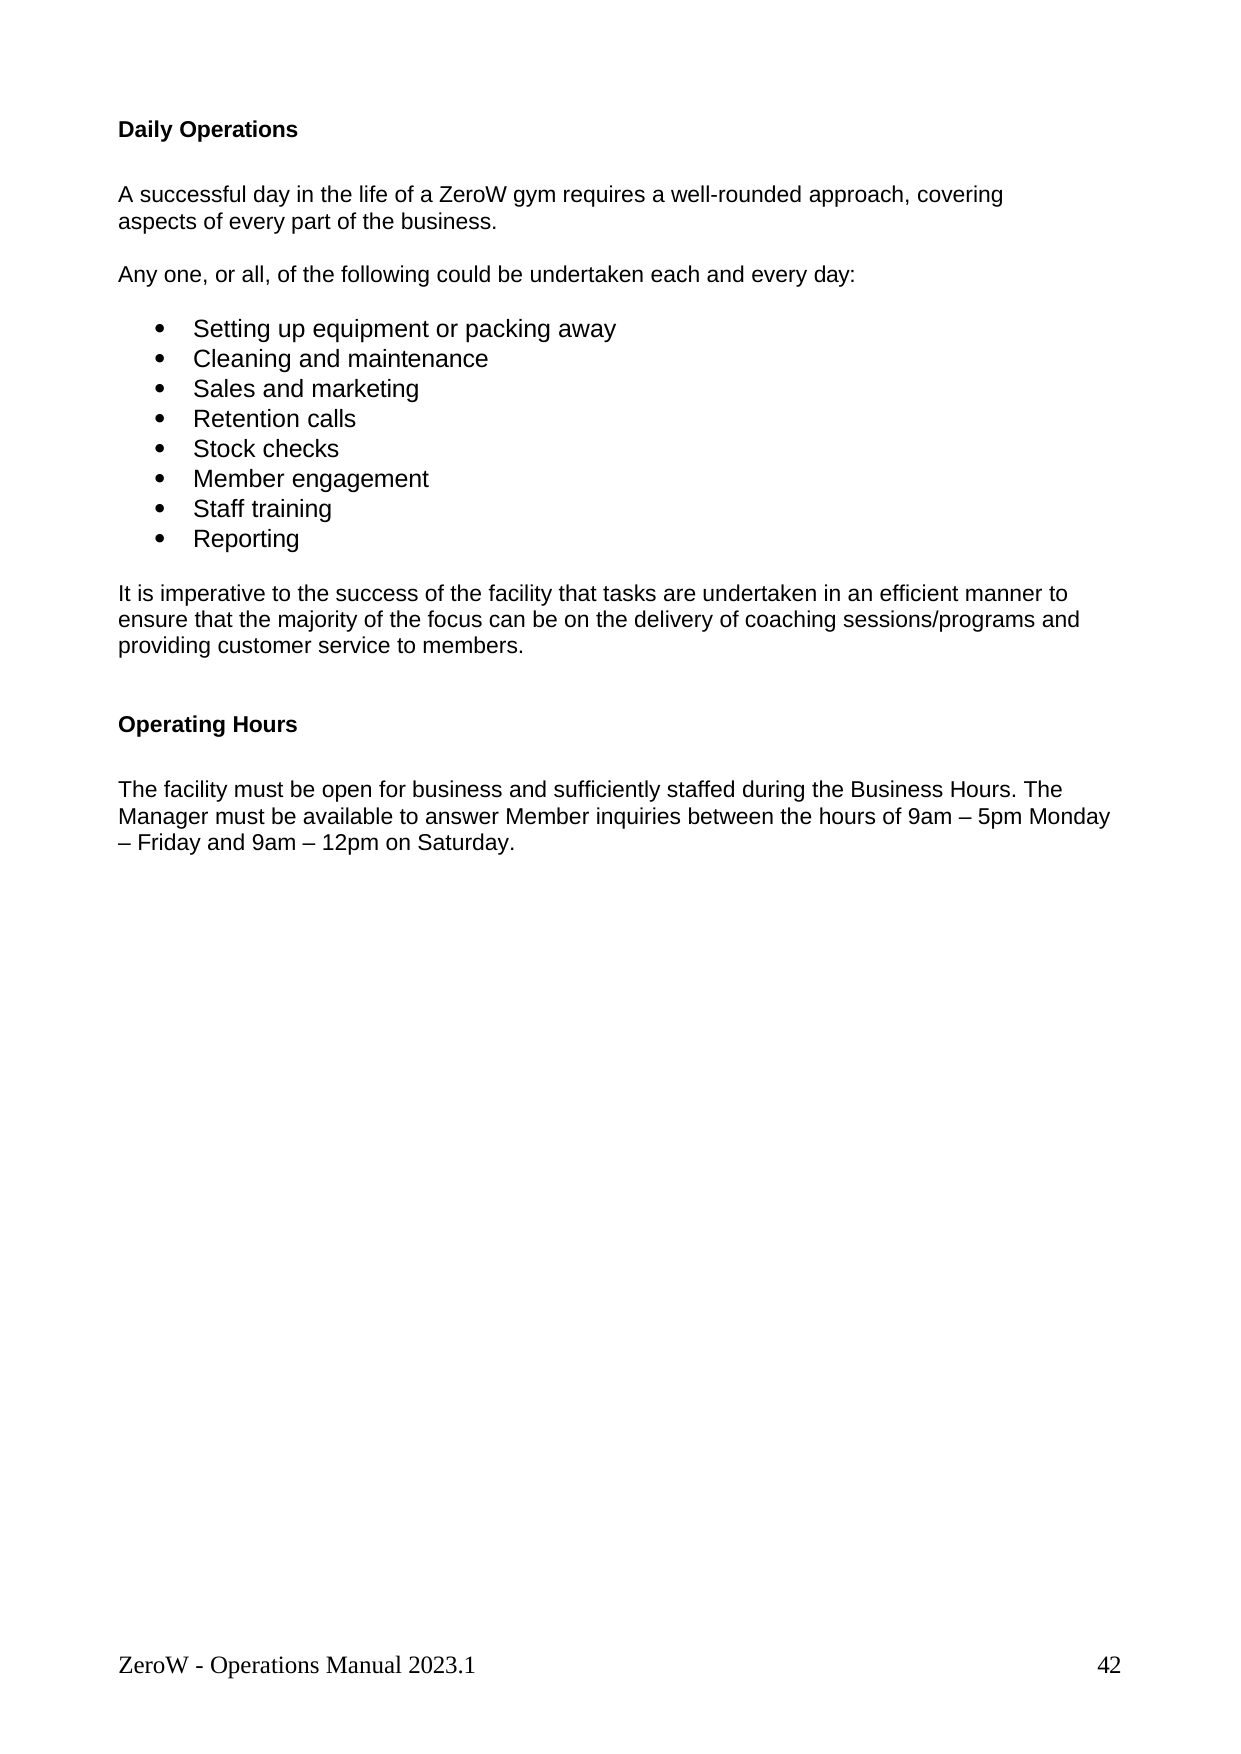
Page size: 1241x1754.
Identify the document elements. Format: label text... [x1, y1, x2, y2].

list Reporting [155, 524, 1134, 554]
list Sales and marketing [155, 374, 1134, 404]
list Retention calls [155, 404, 1134, 434]
list Stock checks [155, 434, 1134, 464]
list Setting up equipment or packing away [155, 313, 1134, 344]
subtitle Daily Operations [118, 116, 1134, 142]
list Staff training [155, 494, 1134, 524]
text Any one, or all, of the following could be undertaken each and every day: [118, 261, 1134, 287]
list Cleaning and maintenance [155, 344, 1134, 374]
list Member engagement [155, 464, 1134, 494]
text It is imperative to the success of the facility that tasks are undertaken in an efficient manner to ensure that the majority of the focus can be on the delivery of coaching sessions/programs and providing customer service to members. [118, 579, 1120, 658]
text A successful day in the life of a ZeroW gym requires a well-rounded approach, covering aspects of every part of the business. [118, 181, 1053, 234]
text The facility must be open for business and sufficiently staffed during the Business Hours. The Manager must be available to answer Member inquiries between the hours of 9am – 5pm Monday – Friday and 9am – 12pm on Saturday. [118, 776, 1111, 856]
subtitle Operating Hours [118, 711, 1134, 737]
